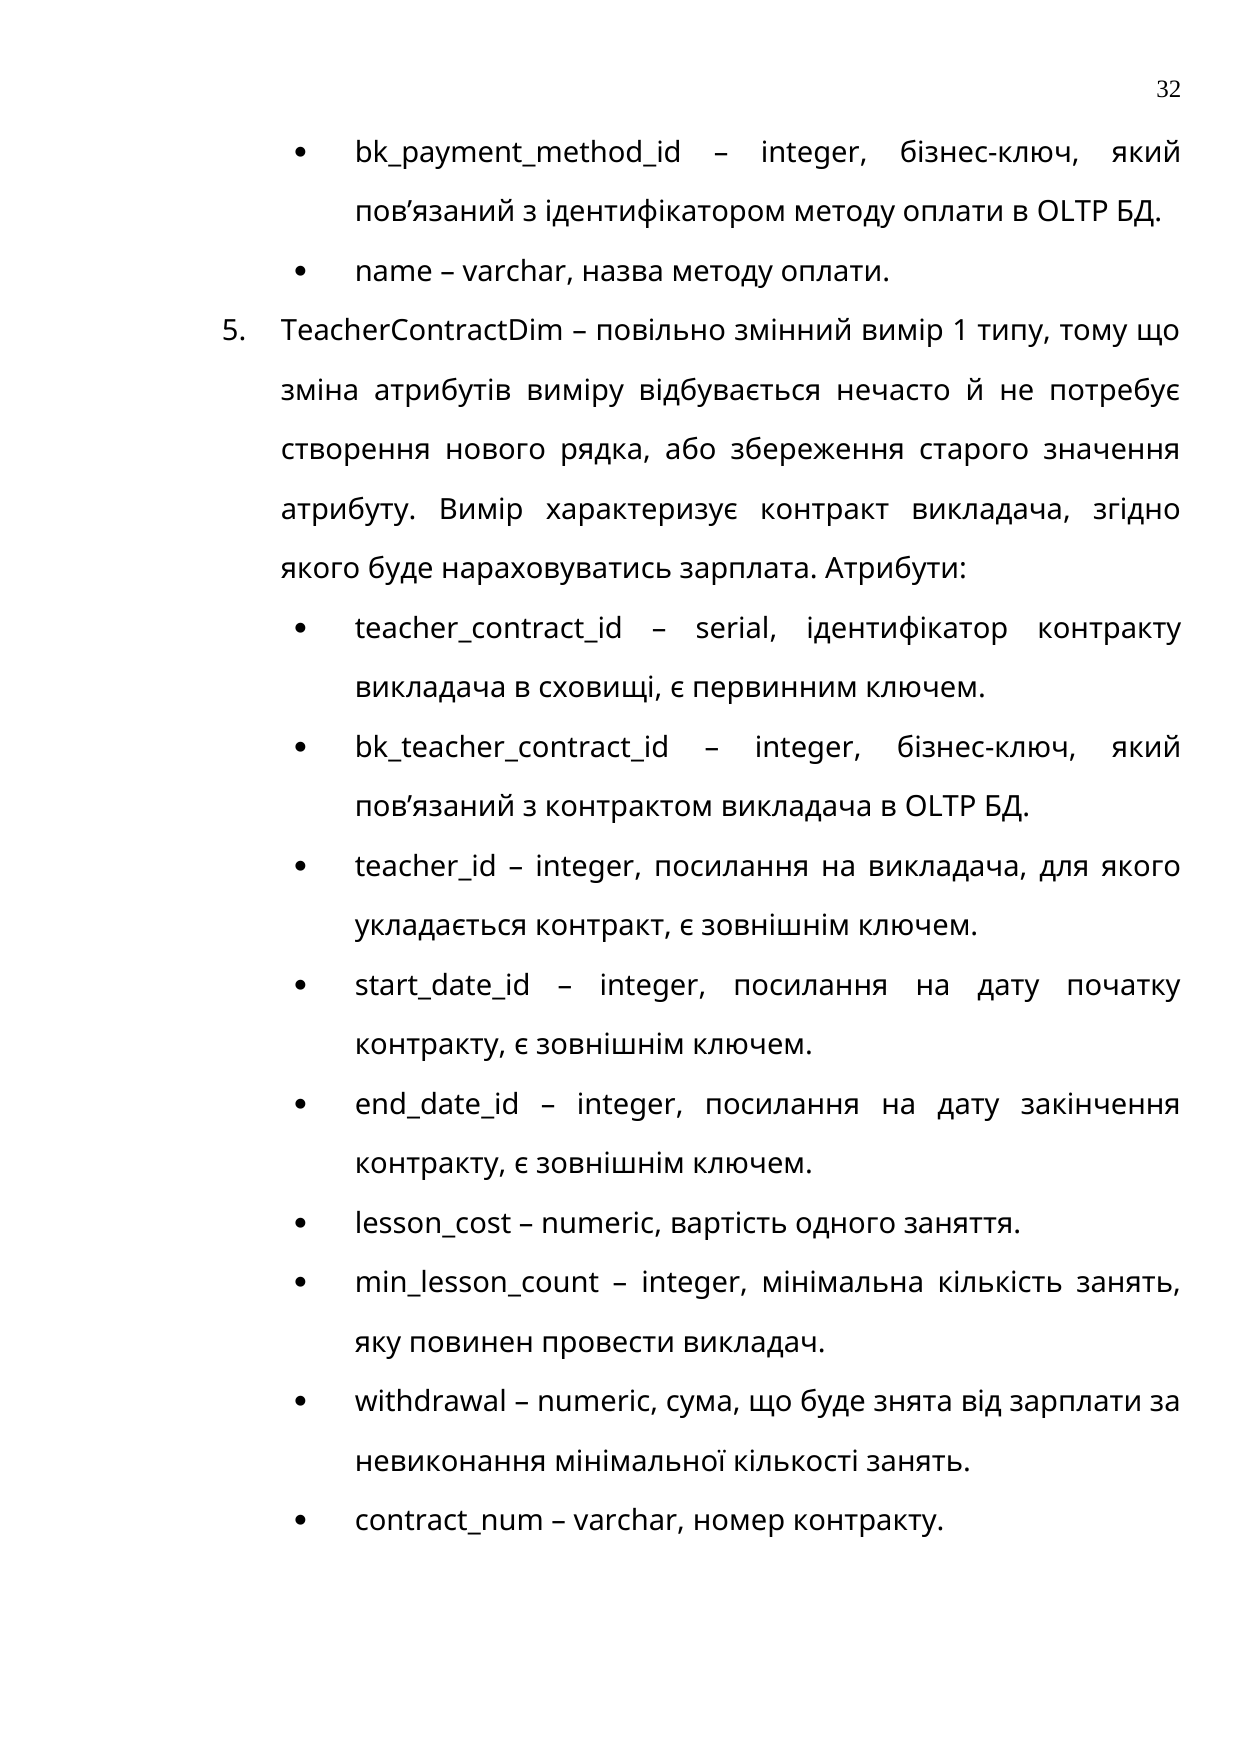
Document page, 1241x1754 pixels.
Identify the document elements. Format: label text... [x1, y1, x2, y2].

list withdrawal – numeric, сума, що буде знята від зарплати за невиконання мінімальної кількості занять. [295, 1380, 1181, 1479]
list lesson_cost – numeric, вартість одного заняття. [295, 1202, 1181, 1242]
list end_date_id – integer, посилання на дату закінчення контракту, є зовнішнім ключем. [295, 1083, 1181, 1182]
list min_lesson_count – integer, мінімальна кількість занять, яку повинен провести викладач. [295, 1261, 1181, 1361]
list start_date_id – integer, посилання на дату початку контракту, є зовнішнім ключем. [295, 964, 1181, 1063]
list teacher_id – integer, посилання на викладача, для якого укладається контракт, є зовнішнім ключем. [295, 845, 1181, 944]
list name – varchar, назва методу оплати. [295, 250, 1181, 290]
list TeacherContractDim – повільно змінний вимір 1 типу, тому що зміна атрибутів виміру відбувається нечасто й не потребує створення нового рядка, або збереження старого значення атрибуту. Вимір характеризує контракт викладача, згідно якого буде нараховуватись зарплата. Атрибути: [222, 310, 1181, 587]
list teacher_contract_id – serial, ідентифікатор контракту викладача в сховищі, є первинним ключем. [295, 607, 1181, 706]
list bk_payment_method_id – integer, бізнес-ключ, який пов’язаний з ідентифікатором методу оплати в OLTP БД. [295, 131, 1181, 230]
list contract_num – varchar, номер контракту. [295, 1499, 1181, 1539]
list bk_teacher_contract_id – integer, бізнес-ключ, який пов’язаний з контрактом викладача в OLTP БД. [295, 726, 1181, 825]
